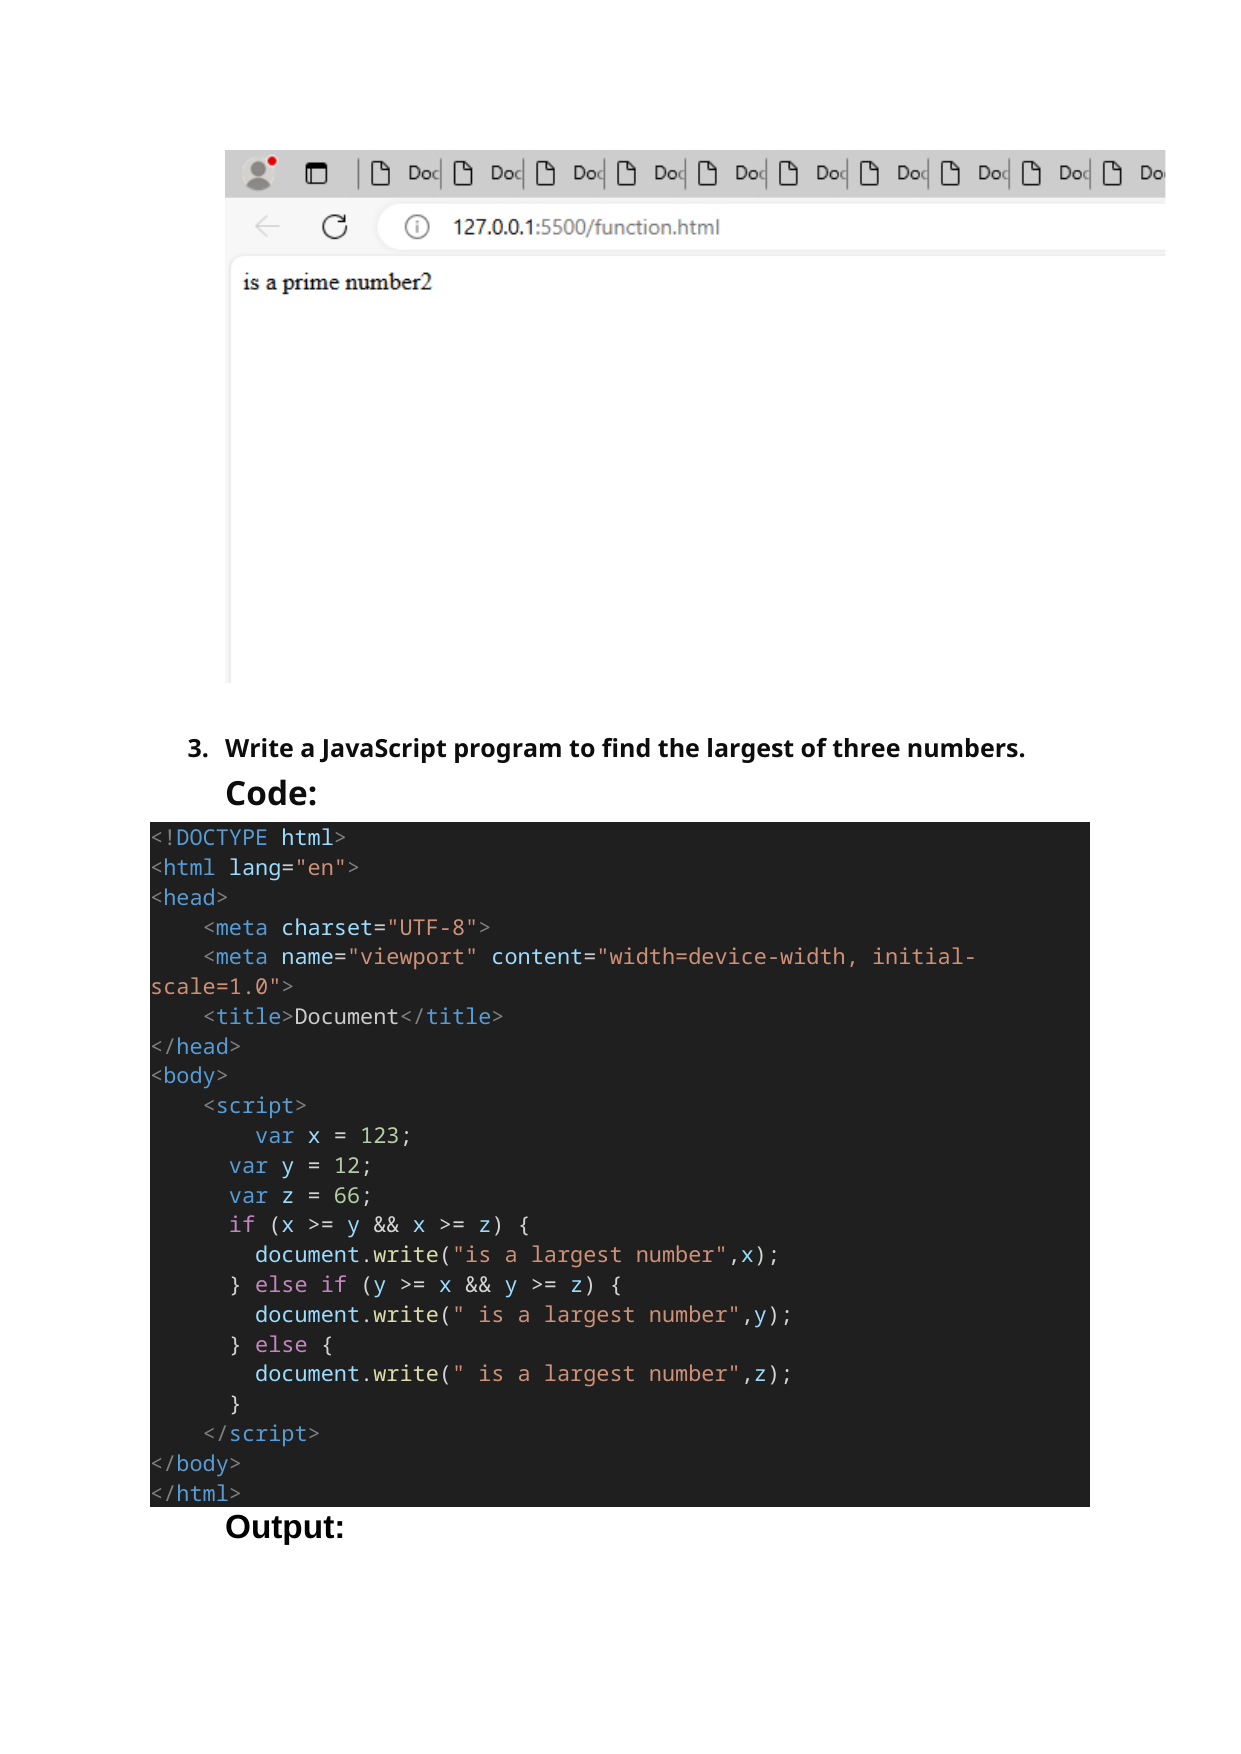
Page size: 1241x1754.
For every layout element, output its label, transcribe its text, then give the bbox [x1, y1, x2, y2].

text <html lang="en"> [150, 852, 1090, 882]
text <script> [150, 1090, 1090, 1120]
text var z = 66; [150, 1180, 1090, 1209]
text </body> [150, 1448, 1090, 1478]
list Output: [225, 1507, 1090, 1546]
list Write a JavaScript program to find the largest of three numbers. [187, 731, 1090, 765]
text <meta charset="UTF-8"> [150, 912, 1090, 941]
text } else { [150, 1329, 1090, 1358]
list Code: [225, 770, 1090, 815]
text } [150, 1388, 1090, 1418]
text document.write(" is a largest number",y); [150, 1299, 1090, 1329]
text } else if (y >= x && y >= z) { [150, 1269, 1090, 1299]
text <head> [150, 882, 1090, 912]
text </script> [150, 1418, 1090, 1448]
text </head> [150, 1031, 1090, 1061]
picture [225, 150, 1166, 683]
text </html> [150, 1478, 1090, 1507]
text <!DOCTYPE html> [150, 822, 1090, 852]
text var y = 12; [150, 1150, 1090, 1180]
text <title>Document</title> [150, 1001, 1090, 1031]
text <body> [150, 1061, 1090, 1090]
text document.write("is a largest number",x); [150, 1239, 1090, 1269]
text document.write(" is a largest number",z); [150, 1358, 1090, 1388]
text <meta name="viewport" content="width=device-width, initial-scale=1.0"> [150, 941, 1090, 1001]
text var x = 123; [150, 1120, 1090, 1150]
text if (x >= y && x >= z) { [150, 1209, 1090, 1239]
